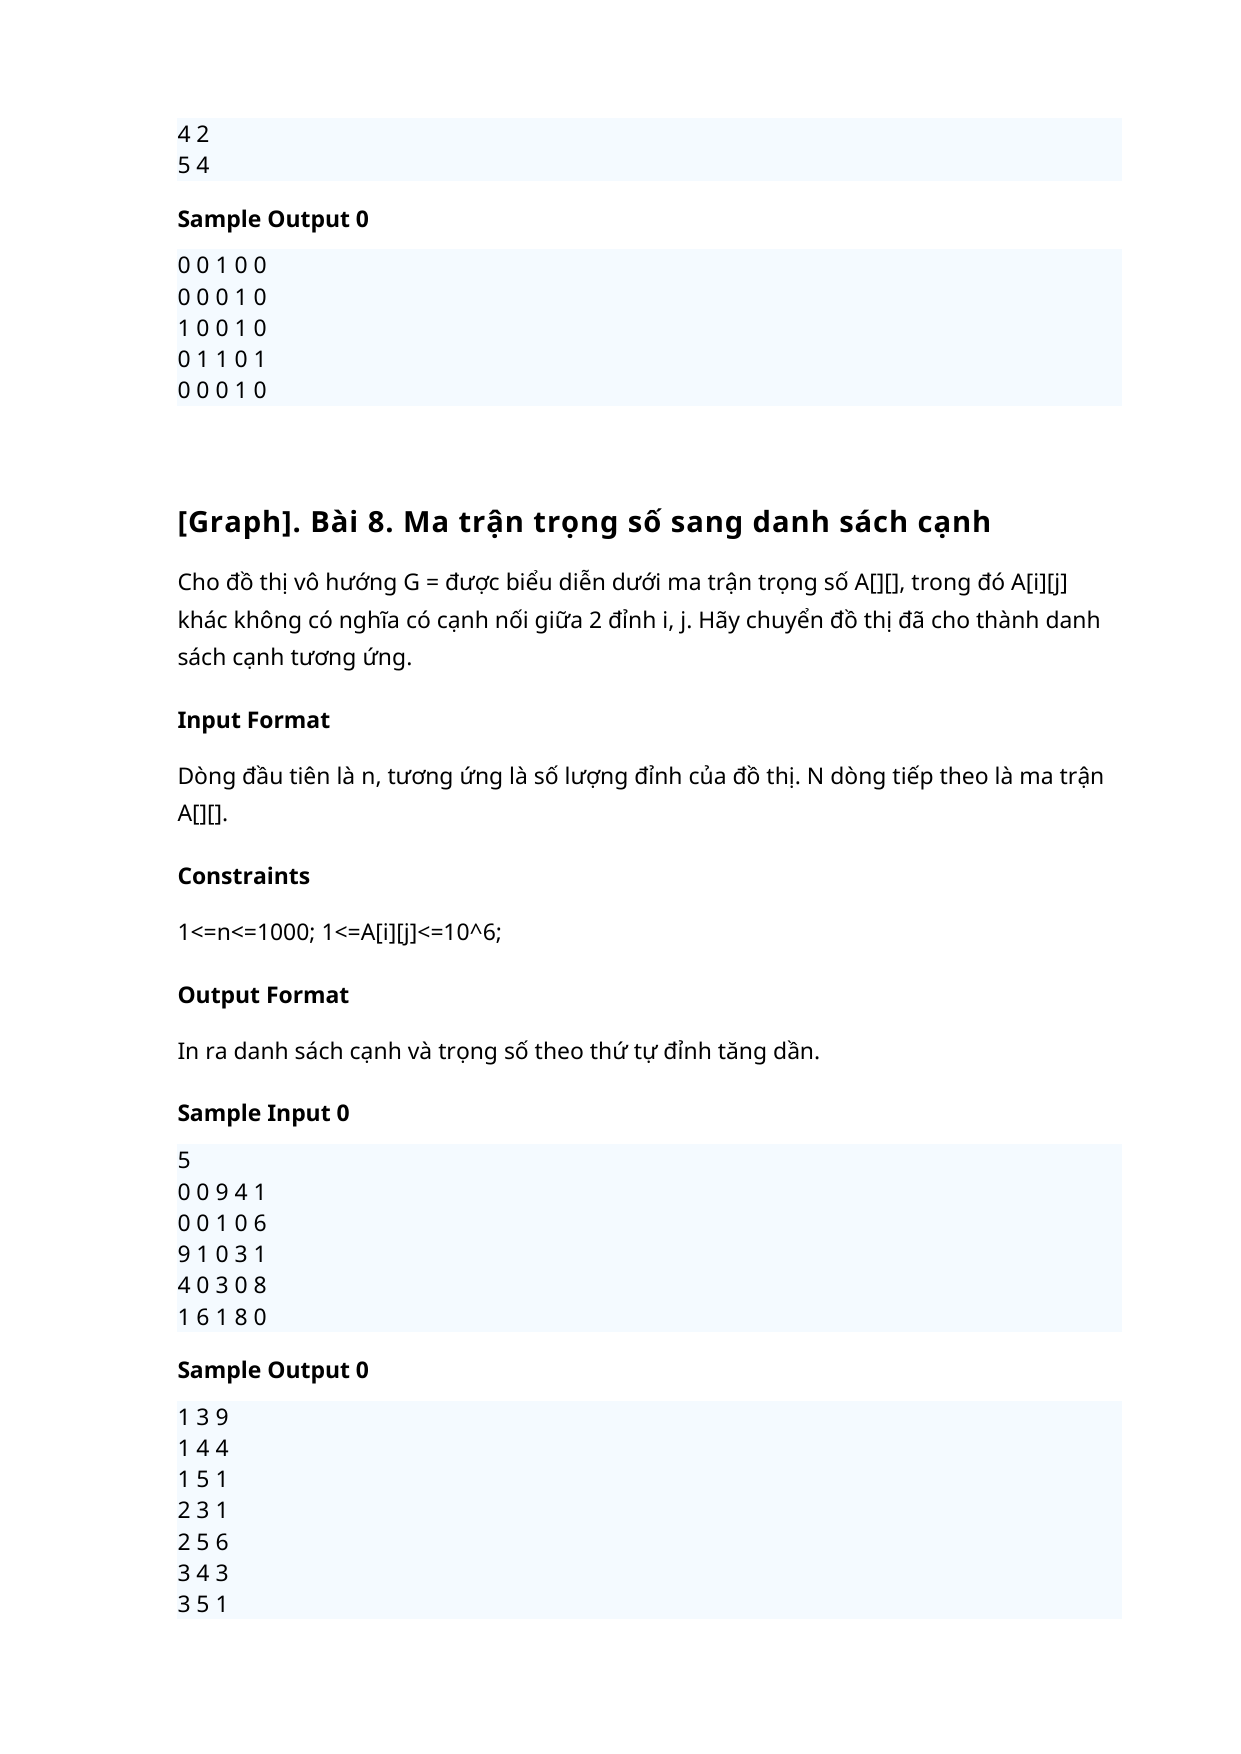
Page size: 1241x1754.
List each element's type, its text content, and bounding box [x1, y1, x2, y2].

text 1<=n<=1000; 1<=A[i][j]<=10^6; [177, 910, 1122, 947]
text Sample Output 0 [177, 196, 1122, 234]
text 0 0 0 1 0 [177, 374, 1122, 406]
text 3 4 3 [177, 1557, 1122, 1588]
text 2 5 6 [177, 1526, 1122, 1557]
text 2 3 1 [177, 1494, 1122, 1526]
text Sample Input 0 [177, 1091, 1122, 1129]
text 0 0 1 0 6 [177, 1207, 1122, 1238]
text 0 0 1 0 0 [177, 249, 1122, 281]
text 0 0 9 4 1 [177, 1176, 1122, 1207]
text 3 5 1 [177, 1588, 1122, 1619]
text Sample Output 0 [177, 1347, 1122, 1385]
text 1 3 9 [177, 1401, 1122, 1432]
text Cho đồ thị vô hướng G = được biểu diễn dưới ma trận trọng số A[][], trong đó A[i][j] khác không có nghĩa có cạnh nối giữa 2 đỉnh i, j. Hãy chuyển đồ thị đã cho thành danh sách cạnh tương ứng. [177, 560, 1122, 672]
text 1 4 4 [177, 1432, 1122, 1463]
text 1 0 0 1 0 [177, 312, 1122, 343]
text 1 5 1 [177, 1463, 1122, 1494]
text Output Format [177, 972, 1122, 1010]
text In ra danh sách cạnh và trọng số theo thứ tự đỉnh tăng dần. [177, 1029, 1122, 1066]
text 5 [177, 1144, 1122, 1176]
text 0 0 0 1 0 [177, 281, 1122, 312]
text Constraints [177, 854, 1122, 891]
text 1 6 1 8 0 [177, 1301, 1122, 1332]
text 9 1 0 3 1 [177, 1238, 1122, 1269]
text Dòng đầu tiên là n, tương ứng là số lượng đỉnh của đồ thị. N dòng tiếp theo là ma trận A[][]. [177, 754, 1122, 829]
text 4 0 3 0 8 [177, 1269, 1122, 1301]
text 0 1 1 0 1 [177, 343, 1122, 374]
text [Graph]. Bài 8. Ma trận trọng số sang danh sách cạnh [177, 501, 1122, 541]
text 5 4 [177, 149, 1122, 181]
text Input Format [177, 697, 1122, 735]
text 4 2 [177, 118, 1122, 149]
